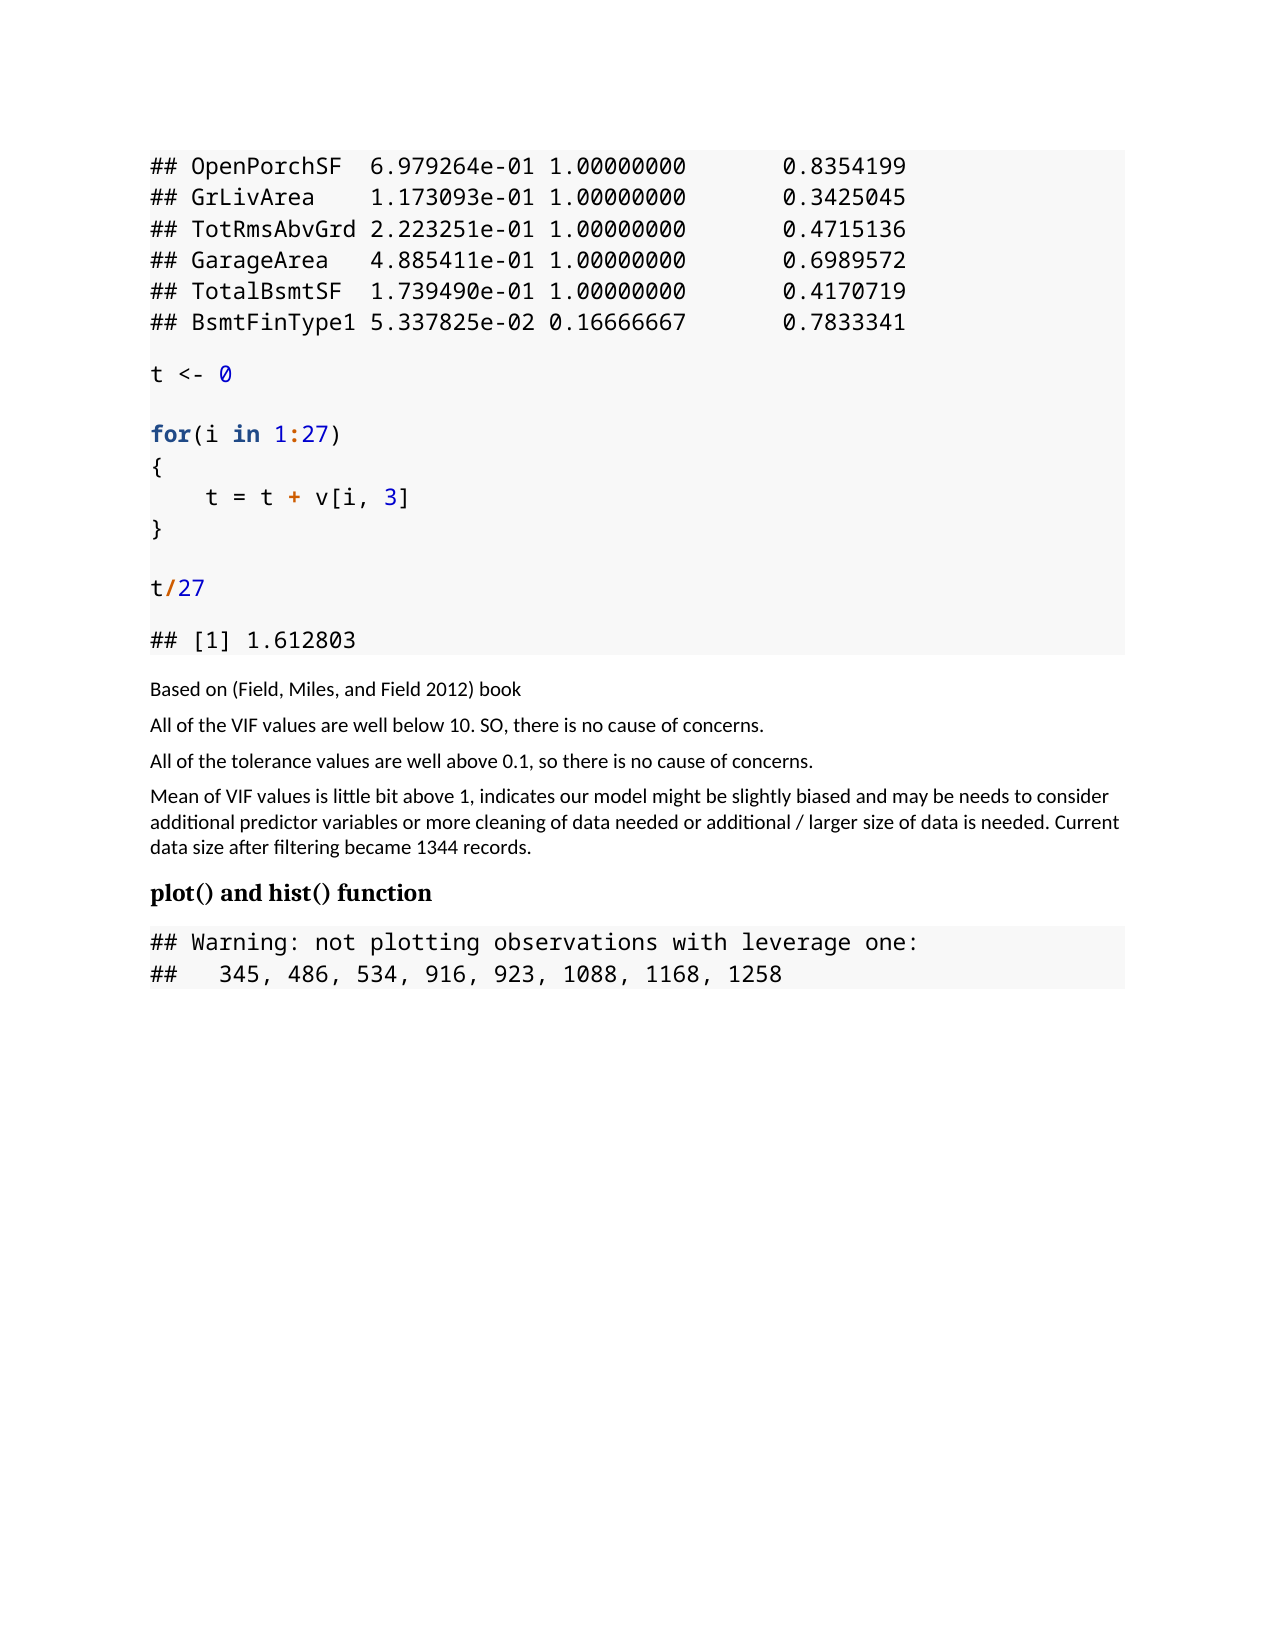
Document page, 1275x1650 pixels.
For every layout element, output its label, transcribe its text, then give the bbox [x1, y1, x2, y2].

text All of the VIF values are well below 10. SO, there is no cause of concerns. [150, 712, 1125, 737]
text All of the tolerance values are well above 0.1, so there is no cause of concerns. [150, 748, 1125, 773]
text ## [1] 1.612803 [150, 624, 1125, 655]
text Mean of VIF values is little bit above 1, indicates our model might be slightly biased and may be needs to consider additional predictor variables or more cleaning of data needed or additional / larger size of data is needed. Current data size after filtering became 1344 records. [150, 784, 1125, 860]
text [150, 150, 1125, 337]
text plot() and hist() function [150, 879, 1125, 907]
text Based on (Field, Miles, and Field 2012) book [150, 676, 1125, 702]
text t <- 0 for(i in 1:27) { t = t + v[i, 3] } t/27 [150, 358, 1125, 603]
text ## Warning: not plotting observations with leverage one: ## 345, 486, 534, 916, 923, 1088, 1168, 1258 [150, 926, 1125, 989]
